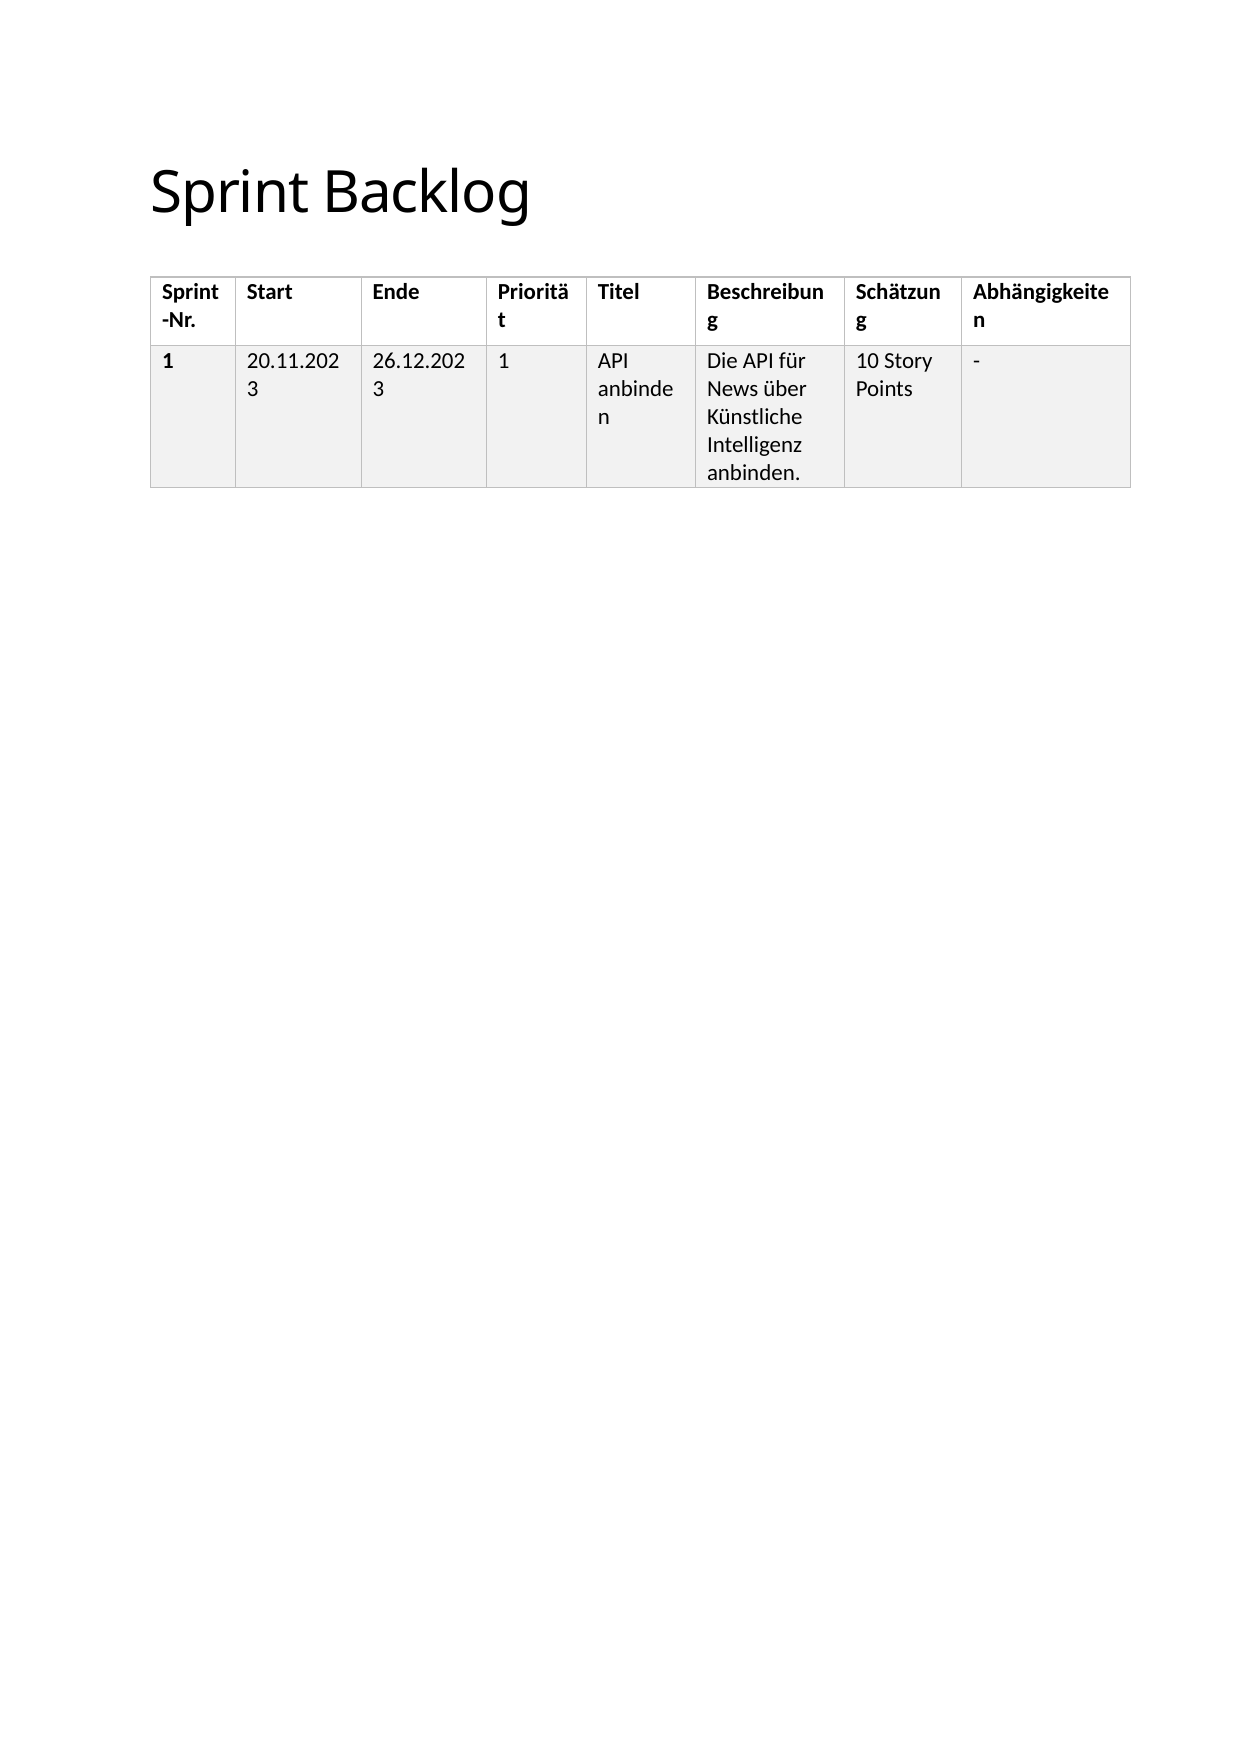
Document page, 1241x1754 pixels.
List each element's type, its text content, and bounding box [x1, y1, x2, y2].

table_cell - [962, 346, 1130, 487]
table_header Ende [362, 278, 486, 345]
table_header Abhängigkeiten [962, 278, 1130, 345]
table_header Beschreibung [696, 278, 844, 345]
table_cell 1 [487, 346, 586, 487]
table_header Priorität [487, 278, 586, 345]
table_cell 1 [151, 346, 235, 487]
table_cell 20.11.2023 [236, 346, 361, 487]
title Sprint Backlog [150, 150, 1090, 229]
table_header Titel [587, 278, 695, 345]
table_cell 26.12.2023 [362, 346, 486, 487]
table_header Sprint-Nr. [151, 278, 235, 345]
table_header Start [236, 278, 361, 345]
table_header Schätzung [845, 278, 961, 345]
table_cell API anbinden [587, 346, 695, 487]
table_cell 10 Story Points [845, 346, 961, 487]
table_cell Die API für News über Künstliche Intelligenz anbinden. [696, 346, 844, 487]
